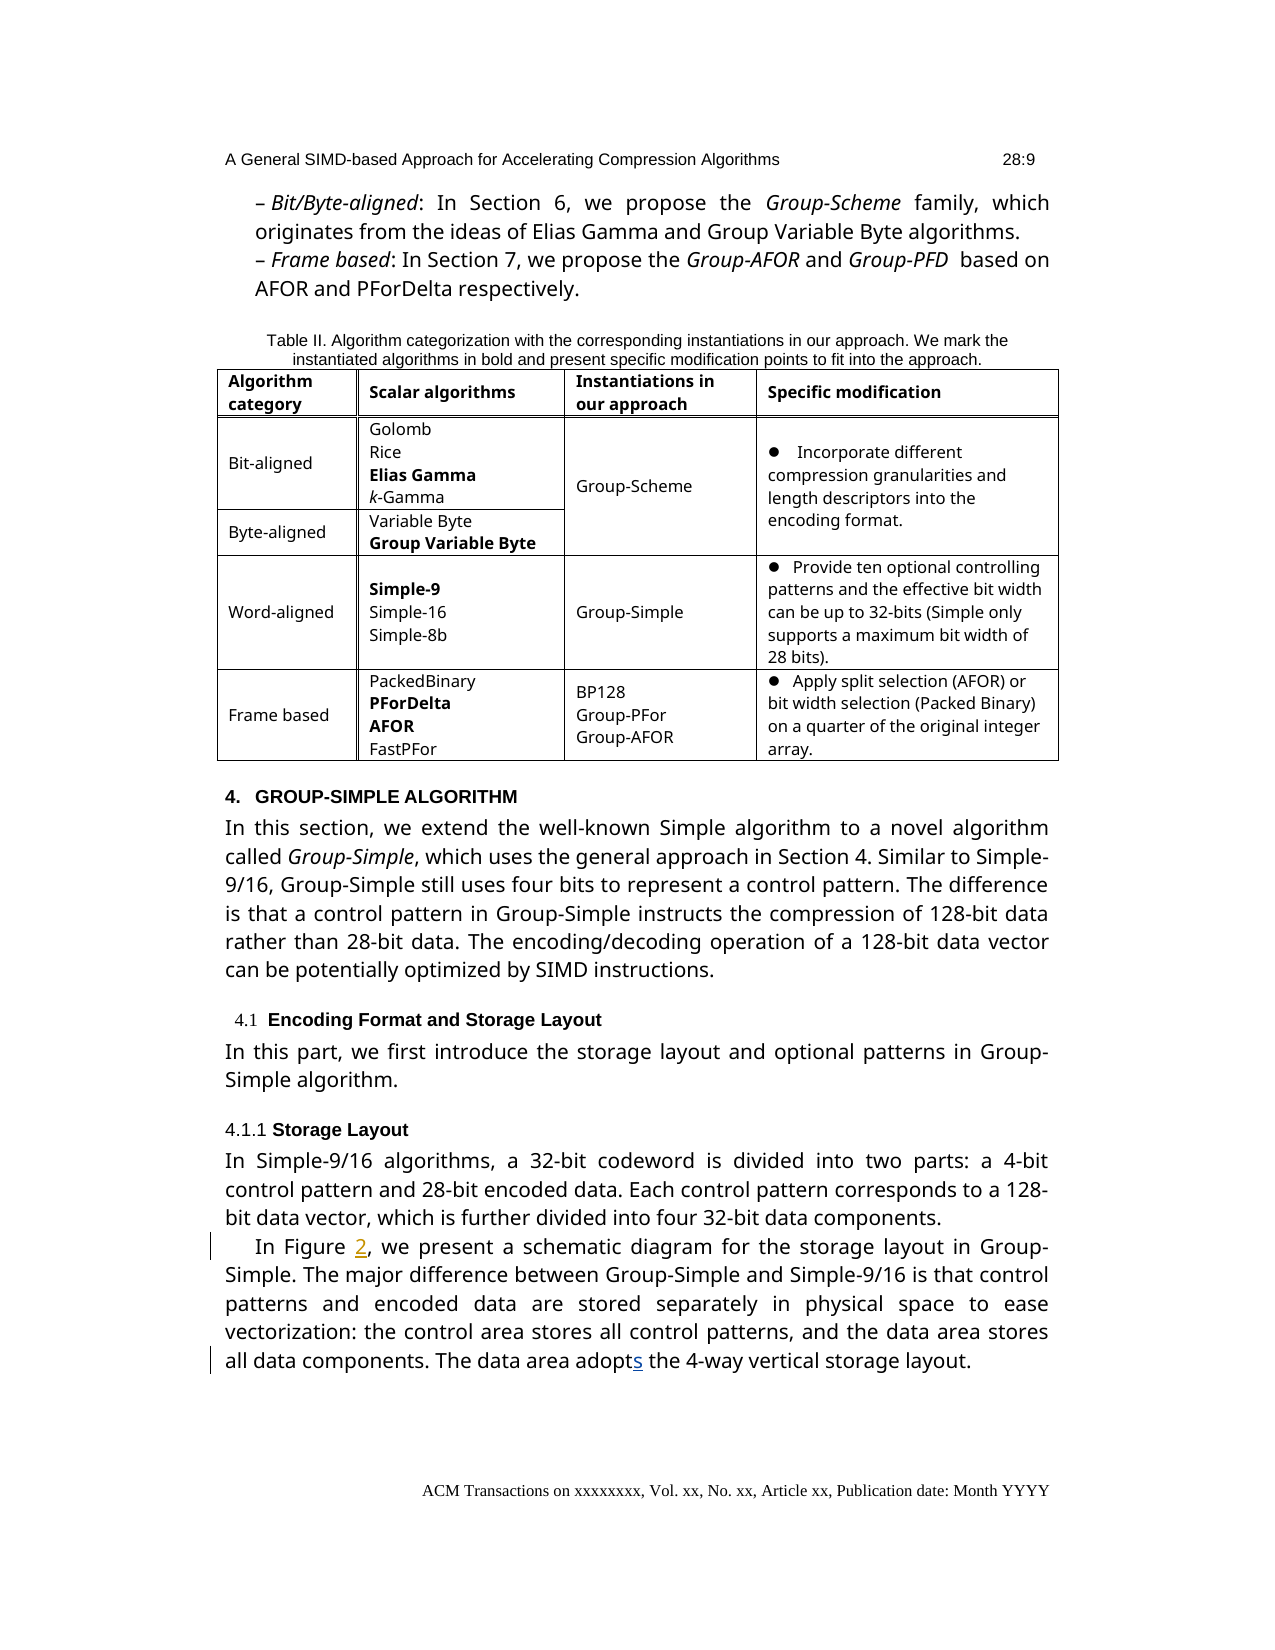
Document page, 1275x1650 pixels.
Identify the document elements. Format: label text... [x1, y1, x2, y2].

subtitle GROUP-SIMPLE ALGORITHM [225, 786, 1050, 807]
table_cell Byte-aligned [218, 510, 356, 555]
table_cell Variable Byte Group Variable Byte [359, 510, 564, 555]
table_header Algorithm category [218, 370, 356, 415]
table_cell Golomb Rice Elias Gamma k-Gamma [359, 418, 564, 509]
table_cell Group-Scheme [565, 418, 756, 555]
text In this section, we extend the well-known Simple algorithm to a novel algorithm called Group-Simple, which uses the general approach in Section 4. Similar to Simple-9/16, Group-Simple still uses four bits to represent a control pattern. The difference is that a control pattern in Group-Simple instructs the compression of 128-bit data rather than 28-bit data. The encoding/decoding operation of a 128-bit data vector can be potentially optimized by SIMD instructions. [225, 813, 1050, 984]
list Frame based: In Section 7, we propose the Group-AFOR and Group-PFD based on AFOR and PForDelta respectively. [255, 245, 1050, 302]
text In Simple-9/16 algorithms, a 32-bit codeword is divided into two parts: a 4-bit control pattern and 28-bit encoded data. Each control pattern corresponds to a 128-bit data vector, which is further divided into four 32-bit data components. [225, 1147, 1050, 1232]
table_cell Incorporate different compression granularities and length descriptors into the encoding format. [757, 418, 1058, 555]
table_cell Simple-9 Simple-16 Simple-8b [359, 556, 564, 669]
table_cell Bit-aligned [218, 418, 356, 509]
table_cell PackedBinary PForDelta AFOR FastPFor [359, 670, 564, 760]
table_cell Frame based [218, 670, 356, 760]
table_cell BP128 Group-PFor Group-AFOR [565, 670, 756, 760]
text In this part, we first introduce the storage layout and optional patterns in Group-Simple algorithm. [225, 1037, 1050, 1094]
table_header Instantiations in our approach [565, 370, 756, 415]
subtitle Encoding Format and Storage Layout [234, 1009, 1050, 1031]
table_cell Group-Simple [565, 556, 756, 669]
table_cell Word-aligned [218, 556, 356, 669]
table_cell Apply split selection (AFOR) or bit width selection (Packed Binary) on a quarter of the original integer array. [757, 670, 1058, 760]
table_cell Provide ten optional controlling patterns and the effective bit width can be up to 32-bits (Simple only supports a maximum bit width of 28 bits). [757, 556, 1058, 669]
table_header Specific modification [757, 370, 1058, 415]
text In Figure , we present a schematic diagram for the storage layout in Group-Simple. The major difference between Group-Simple and Simple-9/16 is that control patterns and encoded data are stored separately in physical space to ease vectorization: the control area stores all control patterns, and the data area stores all data components. The data area adopt the 4-way vertical storage layout. [225, 1232, 1050, 1374]
table_header Scalar algorithms [359, 370, 564, 415]
subtitle Storage Layout [225, 1119, 1050, 1140]
text Table II. Algorithm categorization with the corresponding instantiations in our approach. We mark the instantiated algorithms in bold and present specific modification points to fit into the approach. [225, 331, 1050, 369]
